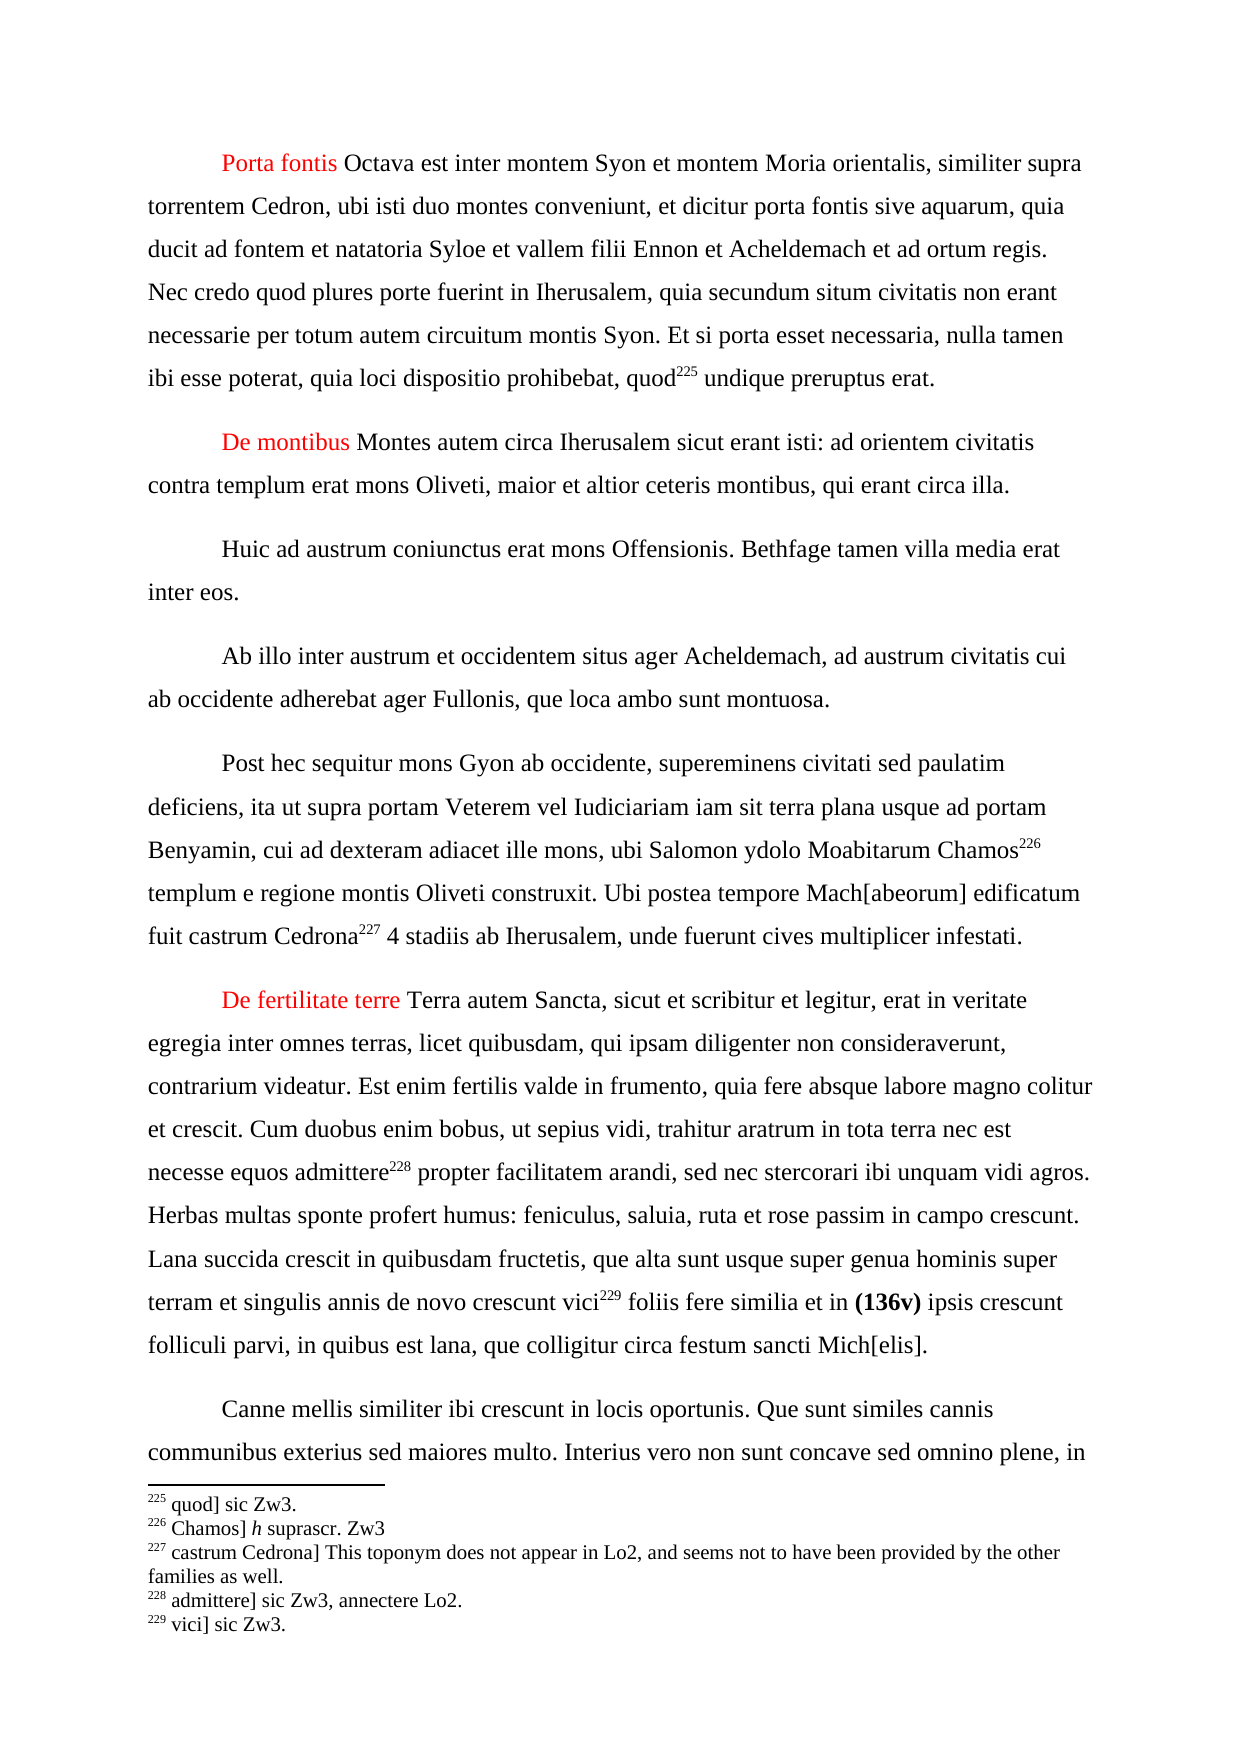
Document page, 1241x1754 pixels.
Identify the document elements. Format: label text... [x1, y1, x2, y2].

text Huic ad austrum coniunctus erat mons Offensionis. Bethfage tamen villa media erat inter eos. [148, 534, 1093, 606]
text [148, 1394, 1093, 1466]
text De montibus Montes autem circa Iherusalem sicut erant isti: ad orientem civitatis contra templum erat mons Oliveti, maior et altior ceteris montibus, qui erant circa illa. [148, 427, 1093, 499]
text Post hec sequitur mons Gyon ab occidente, supereminens civitati sed paulatim deficiens, ita ut supra portam Veterem vel Iudiciariam iam sit terra plana usque ad portam Benyamin, cui ad dexteram adiacet ille mons, ubi Salomon ydolo Moabitarum Chamos templum e regione montis Oliveti construxit. Ubi postea tempore Mach[abeorum] edificatum fuit castrum Cedrona 4 stadiis ab Iherusalem, unde fuerunt cives multiplicer infestati. [148, 748, 1093, 950]
text De fertilitate terre Terra autem Sancta, sicut et scribitur et legitur, erat in veritate egregia inter omnes terras, licet quibusdam, qui ipsam diligenter non consideraverunt, contrarium videatur. Est enim fertilis valde in frumento, quia fere absque labore magno colitur et crescit. Cum duobus enim bobus, ut sepius vidi, trahitur aratrum in tota terra nec est necesse equos admittere propter facilitatem arandi, sed nec stercorari ibi unquam vidi agros. Herbas multas sponte profert humus: feniculus, saluia, ruta et rose passim in campo crescunt. Lana succida crescit in quibusdam fructetis, que alta sunt usque super genua hominis super terram et singulis annis de novo crescunt vici foliis fere similia et in (136v) ipsis crescunt folliculi parvi, in quibus est lana, que colligitur circa festum sancti Mich[elis]. [148, 985, 1093, 1359]
text Porta fontis Octava est inter montem Syon et montem Moria orientalis, similiter supra torrentem Cedron, ubi isti duo montes conveniunt, et dicitur porta fontis sive aquarum, quia ducit ad fontem et natatoria Syloe et vallem filii Ennon et Acheldemach et ad ortum regis. Nec credo quod plures porte fuerint in Iherusalem, quia secundum situm civitatis non erant necessarie per totum autem circuitum montis Syon. Et si porta esset necessaria, nulla tamen ibi esse poterat, quia loci dispositio prohibebat, quod undique preruptus erat. [148, 148, 1093, 392]
text Ab illo inter austrum et occidentem situs ager Acheldemach, ad austrum civitatis cui ab occidente adherebat ager Fullonis, que loca ambo sunt montuosa. [148, 641, 1093, 713]
